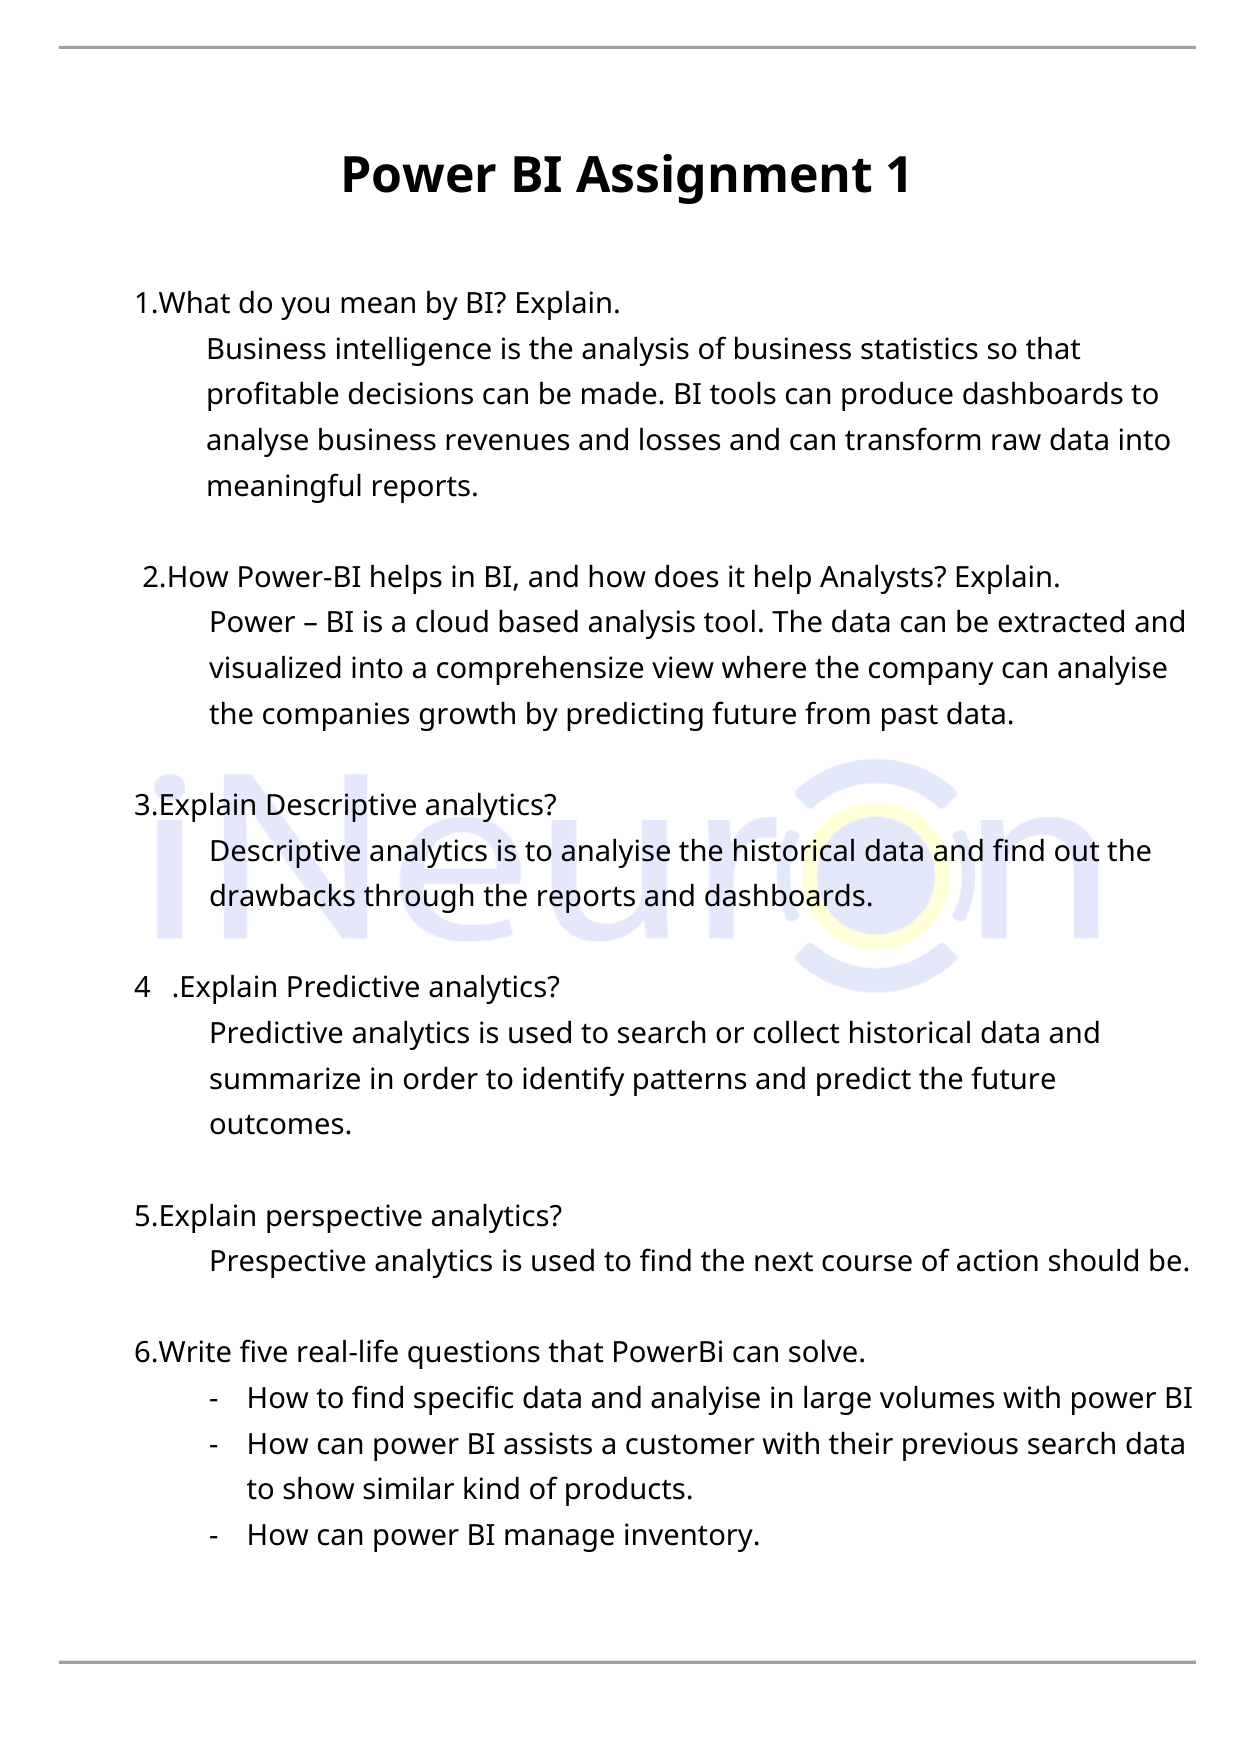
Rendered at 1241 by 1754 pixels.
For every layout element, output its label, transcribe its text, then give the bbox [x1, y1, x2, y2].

list .Explain Predictive analytics? [134, 967, 1196, 1006]
text Business intelligence is the analysis of business statistics so that profitable decisions can be made. BI tools can produce dashboards to analyse business revenues and losses and can transform raw data into meaningful reports. [206, 328, 1196, 504]
text 1.What do you mean by BI? Explain. [59, 282, 1196, 322]
list How can power BI assists a customer with their previous search data to show similar kind of products. [209, 1423, 1196, 1508]
text 3.Explain Descriptive analytics? [59, 784, 1196, 824]
list Prespective analytics is used to find the next course of action should be. [209, 1241, 1196, 1280]
list How can power BI manage inventory. [209, 1514, 1196, 1554]
text Power BI Assignment 1 [59, 139, 1196, 207]
list How to find specific data and analyise in large volumes with power BI [209, 1377, 1196, 1417]
text 6.Write five real-life questions that PowerBi can solve. [59, 1332, 1196, 1371]
list Power – BI is a cloud based analysis tool. The data can be extracted and visualized into a comprehensize view where the company can analyise the companies growth by predicting future from past data. [209, 602, 1196, 733]
text 5.Explain perspective analytics? [59, 1195, 1196, 1234]
text 2.How Power-BI helps in BI, and how does it help Analysts? Explain. [59, 556, 1196, 596]
list Descriptive analytics is to analyise the historical data and find out the drawbacks through the reports and dashboards. [209, 830, 1196, 915]
list Predictive analytics is used to search or collect historical data and summarize in order to identify patterns and predict the future outcomes. [209, 1012, 1196, 1143]
